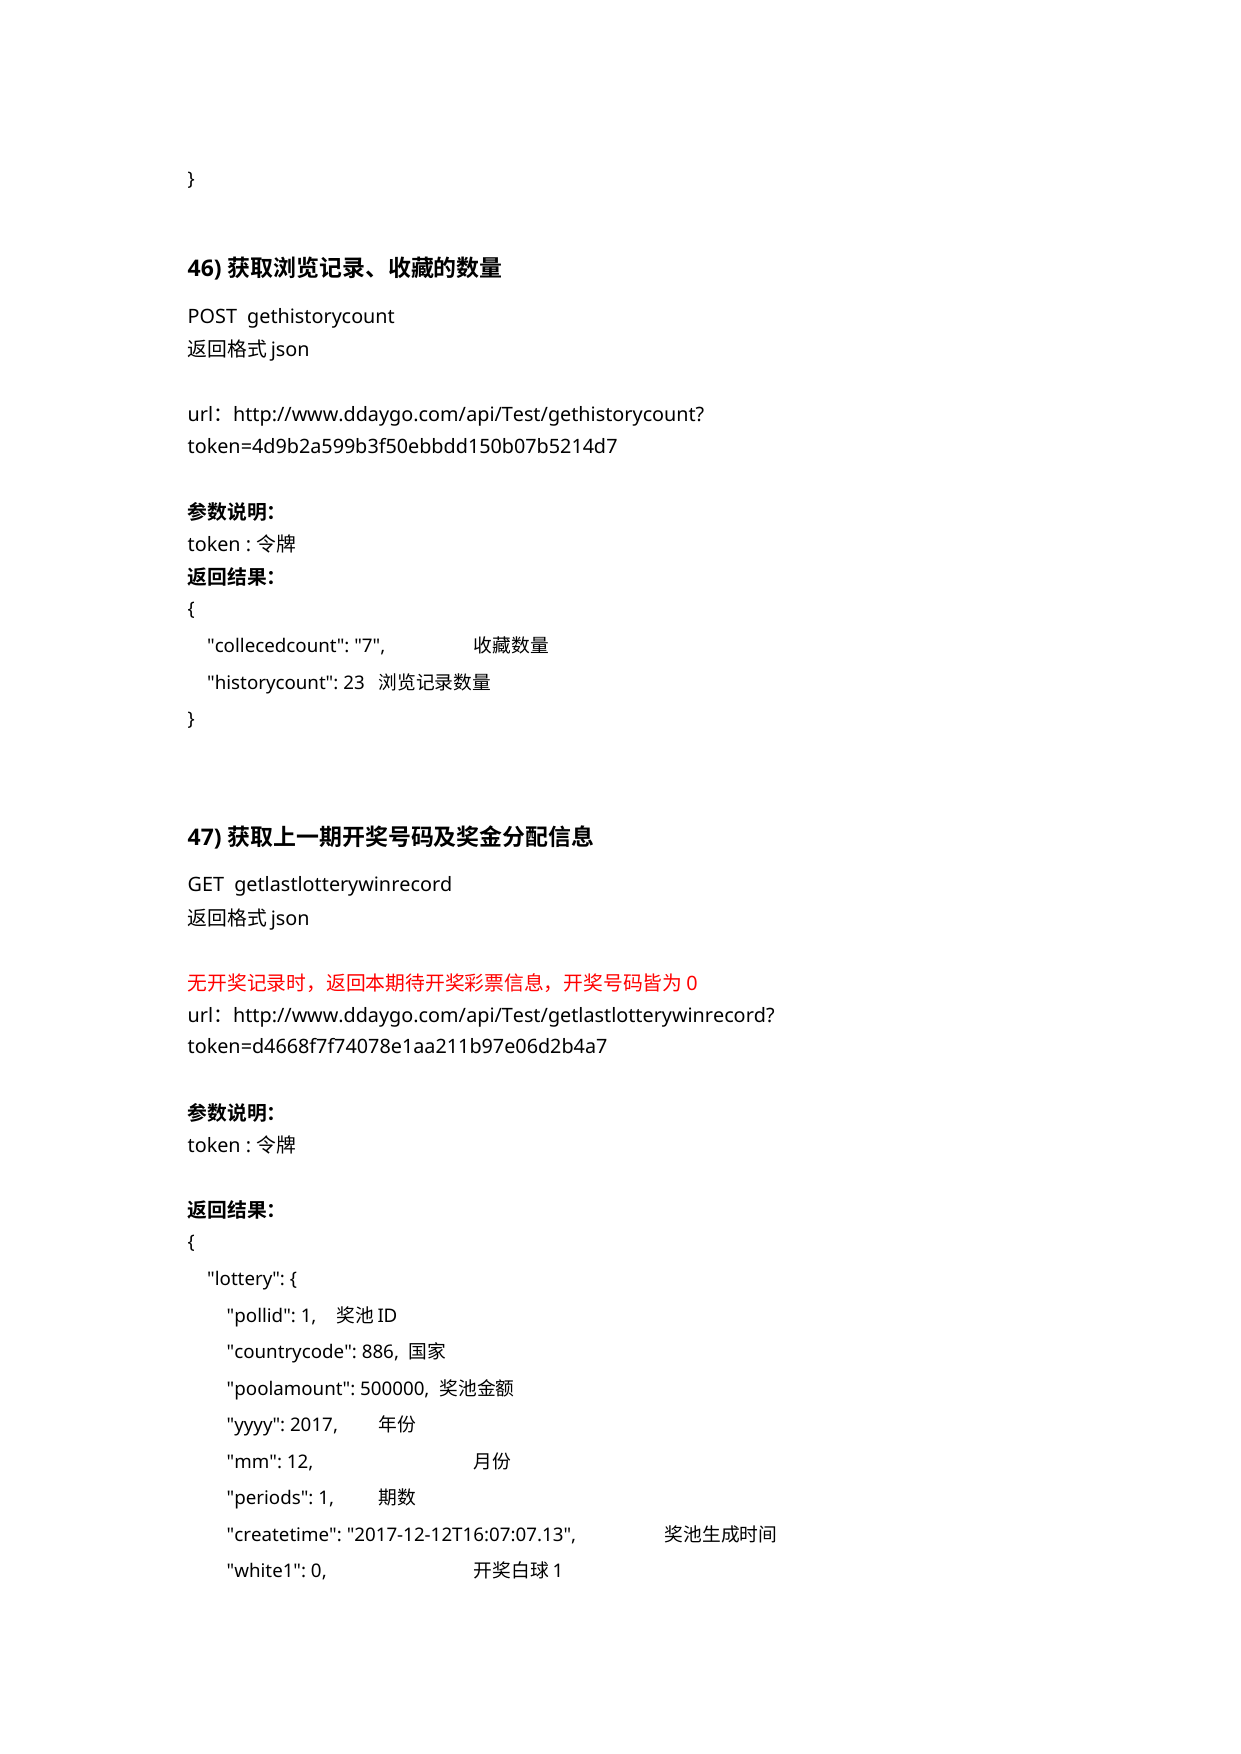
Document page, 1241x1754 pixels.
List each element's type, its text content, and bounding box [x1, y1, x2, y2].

text token : 令牌 [187, 527, 1053, 559]
text "poolamount": 500000, 奖池金额 [187, 1371, 1053, 1403]
text { [187, 592, 1053, 624]
text "countrycode": 886, 国家 [187, 1334, 1053, 1367]
text "periods": 1, 期数 [187, 1480, 1053, 1513]
text 返回结果： [187, 1193, 1053, 1225]
text url：http://www.ddaygo.com/api/Test/getlastlotterywinrecord?token=d4668f7f74078e1aa211b97e06d2b4a7 [187, 998, 1053, 1063]
text "white1": 0, 开奖白球1 [187, 1553, 1053, 1586]
text GET getlastlotterywinrecord [187, 868, 1053, 900]
text 参数说明： [187, 1095, 1053, 1128]
text 参数说明： [187, 494, 1053, 527]
text "collecedcount": "7", 收藏数量 [187, 628, 1053, 661]
text } [187, 162, 1053, 194]
text 46) 获取浏览记录、收藏的数量 [187, 234, 1053, 299]
text } [187, 701, 1053, 734]
text "mm": 12, 月份 [187, 1444, 1053, 1476]
text "yyyy": 2017, 年份 [187, 1407, 1053, 1440]
text token : 令牌 [187, 1128, 1053, 1160]
text { [187, 1225, 1053, 1258]
text 47) 获取上一期开奖号码及奖金分配信息 [187, 803, 1053, 868]
text "createtime": "2017-12-12T16:07:07.13", 奖池生成时间 [187, 1517, 1053, 1549]
text POST gethistorycount [187, 299, 1053, 332]
text "historycount": 23 浏览记录数量 [187, 665, 1053, 697]
text url：http://www.ddaygo.com/api/Test/gethistorycount?token=4d9b2a599b3f50ebbdd150b07b5214d7 [187, 397, 1053, 462]
text 返回结果： [187, 559, 1053, 592]
text "lottery": { [187, 1261, 1053, 1294]
text "pollid": 1, 奖池ID [187, 1298, 1053, 1330]
text 无开奖记录时，返回本期待开奖彩票信息，开奖号码皆为0 [187, 965, 1053, 998]
text 返回格式json [187, 900, 1053, 933]
text 返回格式json [187, 332, 1053, 364]
